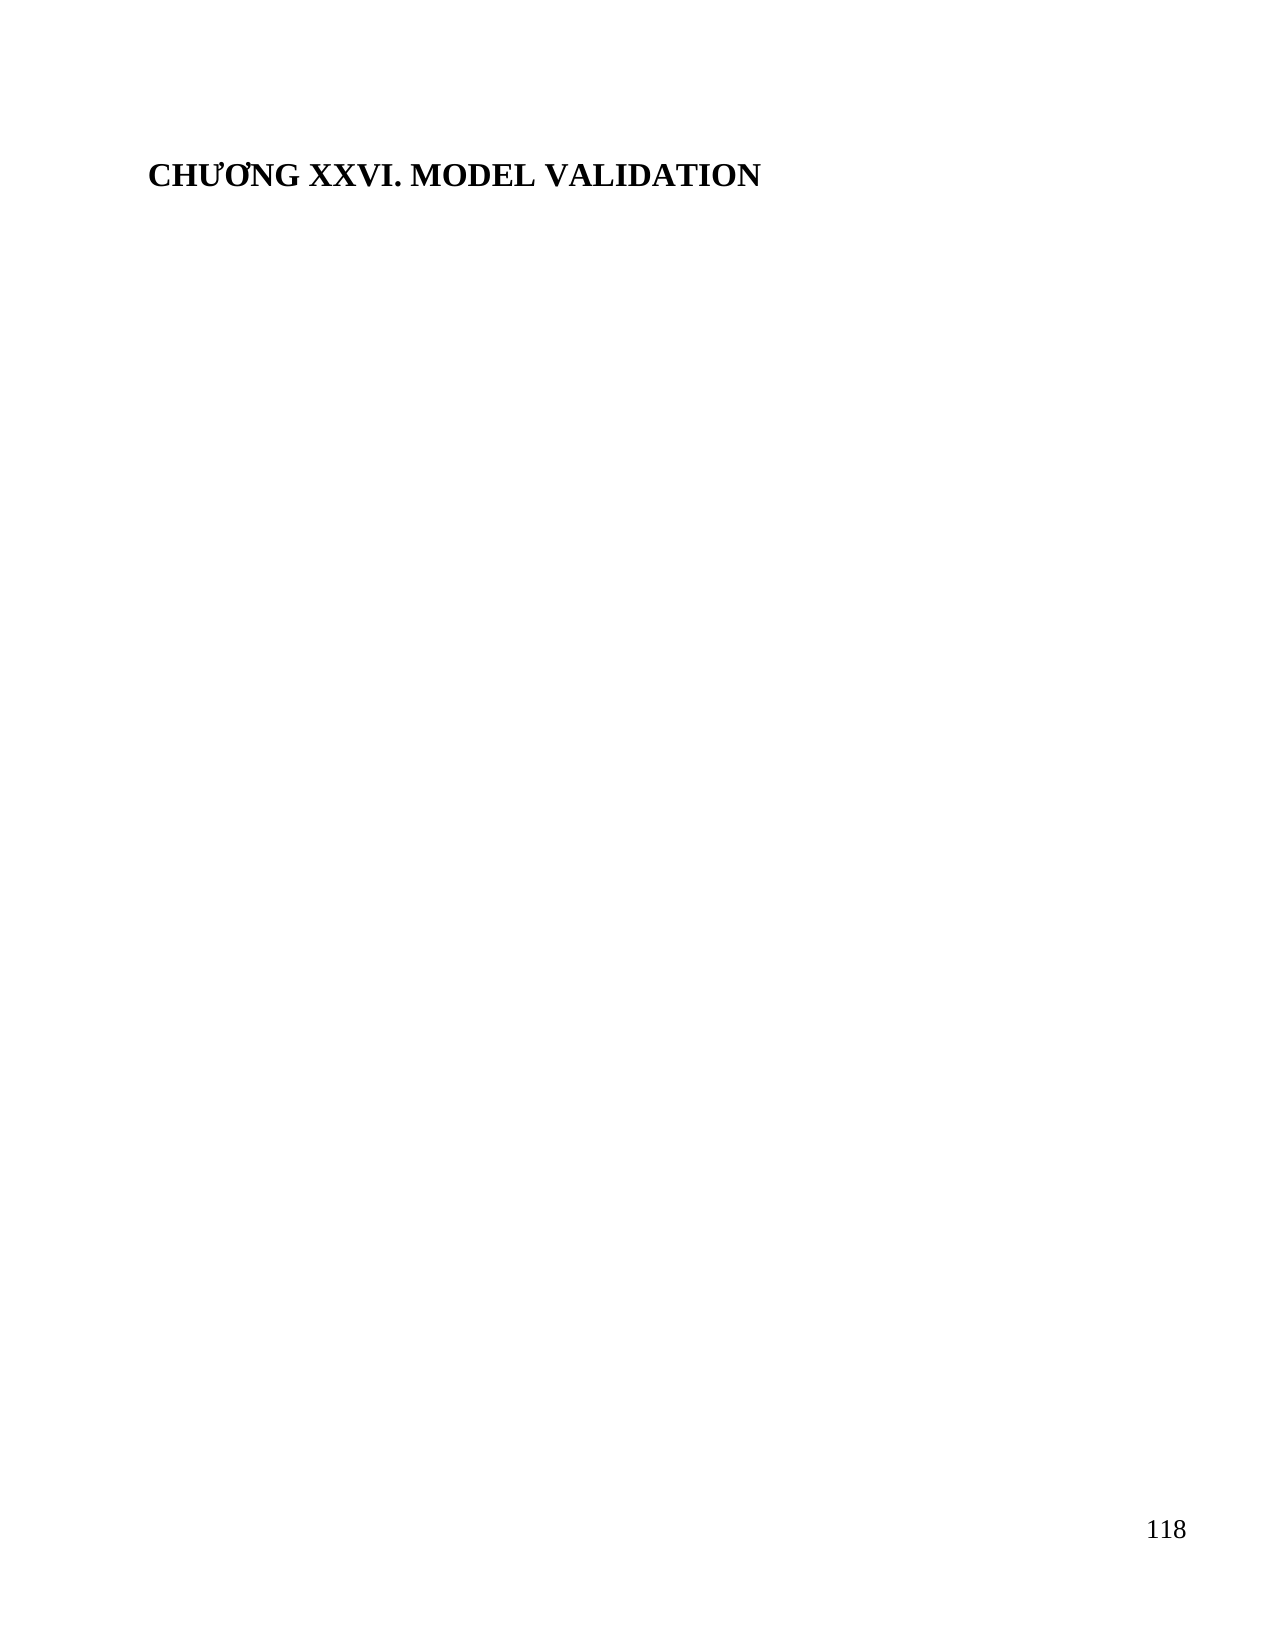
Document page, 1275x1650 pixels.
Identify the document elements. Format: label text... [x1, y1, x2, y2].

subtitle Chương XXVI. Model Validation [148, 156, 1186, 194]
